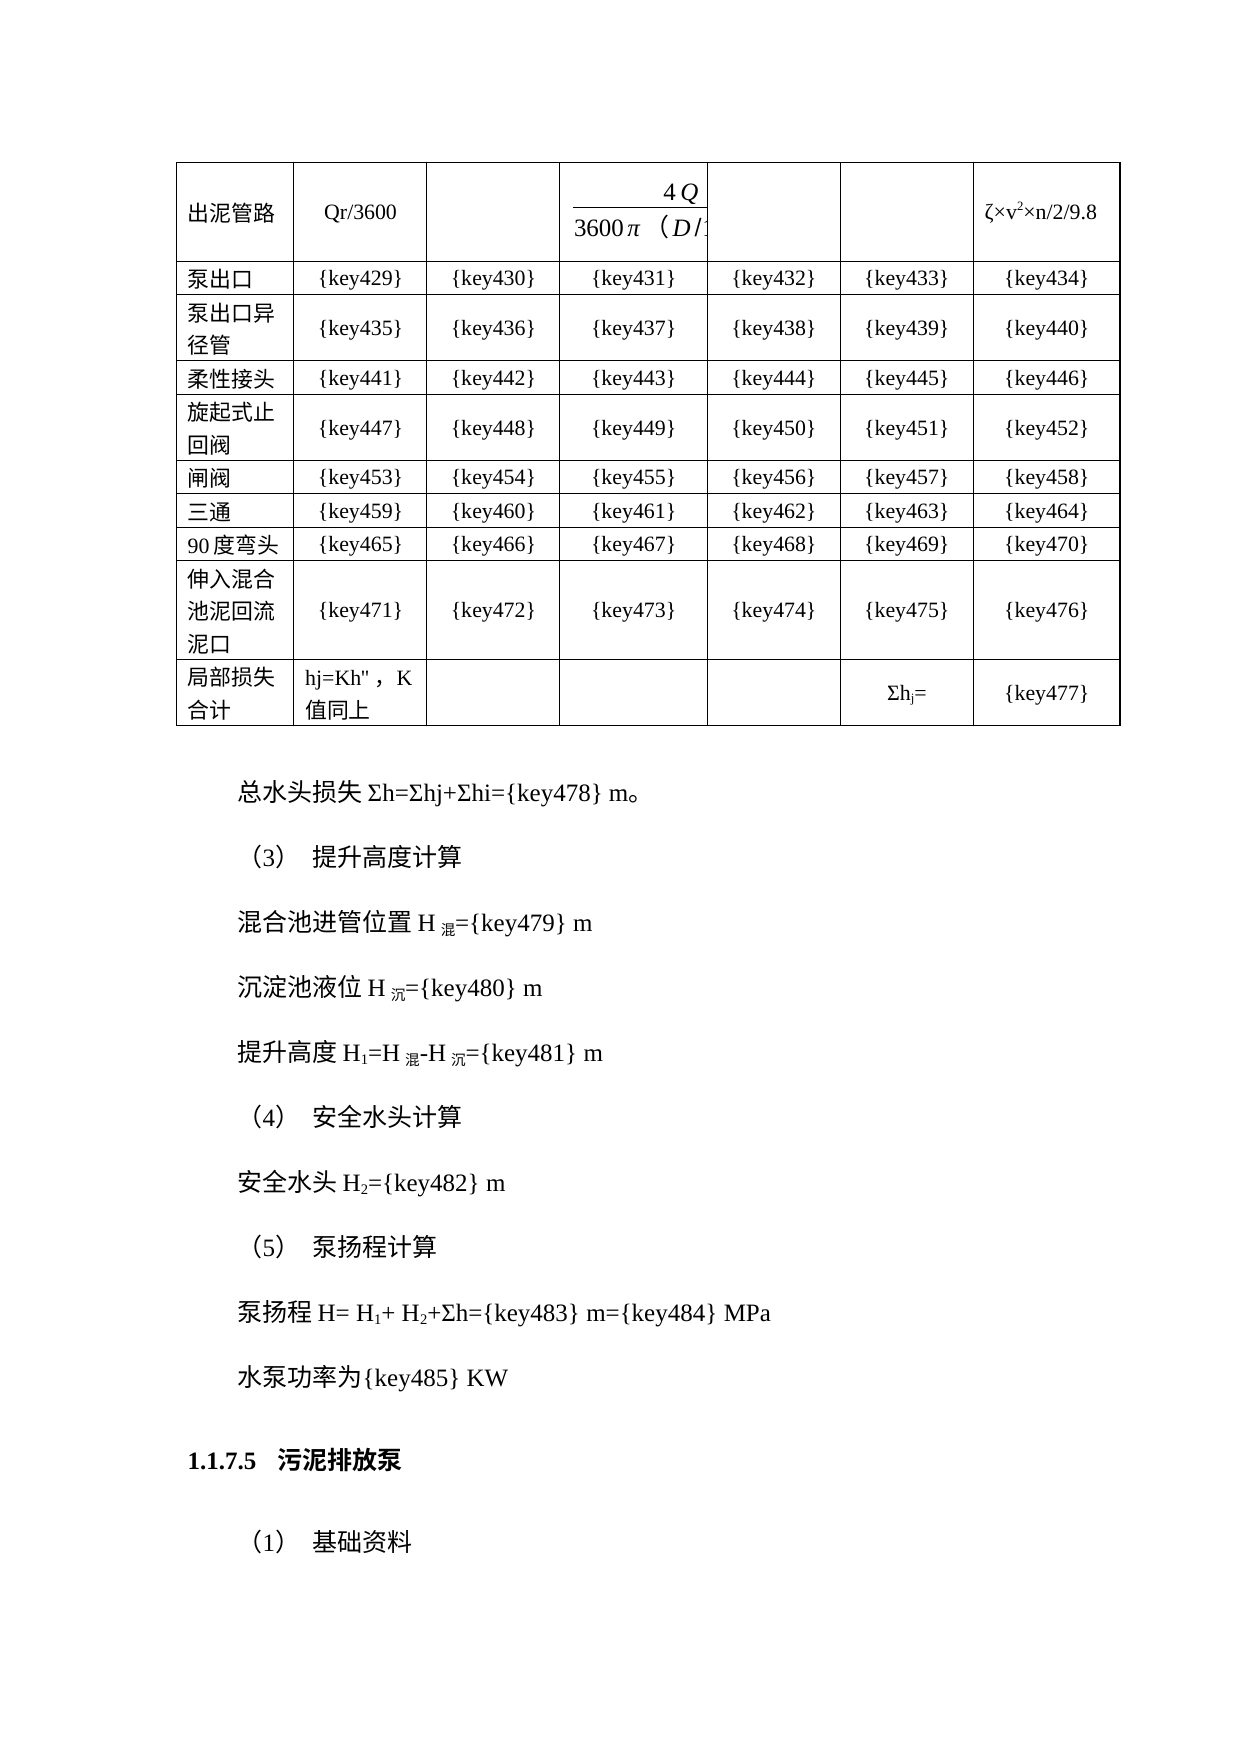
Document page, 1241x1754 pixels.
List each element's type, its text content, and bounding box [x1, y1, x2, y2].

table_cell {key451} [841, 395, 973, 460]
table_cell 泵出口 [177, 262, 293, 294]
table_cell {key476} [974, 561, 1119, 659]
table_cell [427, 660, 559, 725]
table_cell {key446} [974, 361, 1119, 394]
table_cell {key444} [708, 361, 840, 394]
table_cell {key434} [974, 262, 1119, 294]
list 提升高度计算 [237, 823, 1053, 888]
text 泵扬程H= H1+ H2+Σh={key483} m={key484} MPa [187, 1278, 1053, 1343]
table_cell 闸阀 [177, 461, 293, 493]
table_cell ζ×v2×n/2/9.8 [974, 163, 1119, 261]
table_cell {key440} [974, 295, 1119, 360]
table_cell {key430} [427, 262, 559, 294]
list 安全水头计算 [237, 1083, 1053, 1148]
text 安全水头H2={key482} m [187, 1148, 1053, 1213]
table_cell {key442} [427, 361, 559, 394]
list 基础资料 [237, 1508, 1053, 1573]
text 混合池进管位置H混={key479} m [187, 888, 1053, 953]
table_cell {key463} [841, 494, 973, 527]
table_cell {key464} [974, 494, 1119, 527]
table_cell hj=Kh'' ，K值同上 [294, 660, 426, 725]
table_cell {key449} [560, 395, 707, 460]
table_cell {key466} [427, 528, 559, 560]
table_cell {key469} [841, 528, 973, 560]
table_cell {key447} [294, 395, 426, 460]
table_cell {key456} [708, 461, 840, 493]
text 沉淀池液位H沉={key480} m [187, 953, 1053, 1018]
table_cell 旋起式止回阀 [177, 395, 293, 460]
table_cell {key465} [294, 528, 426, 560]
table_cell 柔性接头 [177, 361, 293, 394]
table_cell 局部损失合计 [177, 660, 293, 725]
table_cell [708, 660, 840, 725]
table_cell [841, 163, 973, 261]
table_cell {key448} [427, 395, 559, 460]
table_cell {key437} [560, 295, 707, 360]
table_cell {key472} [427, 561, 559, 659]
table_cell {key471} [294, 561, 426, 659]
table_cell {key462} [708, 494, 840, 527]
table_cell {key458} [974, 461, 1119, 493]
text 总水头损失Σh=Σhj+Σhi={key478} m。 [187, 758, 1053, 823]
table_cell {key460} [427, 494, 559, 527]
table_cell {key470} [974, 528, 1119, 560]
table_cell {key457} [841, 461, 973, 493]
table_cell {key433} [841, 262, 973, 294]
table_cell Σhj= [841, 660, 973, 725]
table_cell Qr/3600 [294, 163, 426, 261]
table_cell {key468} [708, 528, 840, 560]
table_cell {key436} [427, 295, 559, 360]
table_cell [560, 163, 707, 261]
table_cell {key454} [427, 461, 559, 493]
table_cell [708, 163, 840, 261]
table_cell {key441} [294, 361, 426, 394]
table_cell [427, 163, 559, 261]
table_cell {key431} [560, 262, 707, 294]
table_cell {key477} [974, 660, 1119, 725]
table_cell 90度弯头 [177, 528, 293, 560]
table_cell {key455} [560, 461, 707, 493]
table_cell {key450} [708, 395, 840, 460]
table_cell {key445} [841, 361, 973, 394]
table_cell {key443} [560, 361, 707, 394]
table_cell [560, 660, 707, 725]
table_cell 伸入混合池泥回流泥口 [177, 561, 293, 659]
text 提升高度H1=H混-H沉={key481} m [187, 1018, 1053, 1083]
table_cell {key439} [841, 295, 973, 360]
table_cell {key435} [294, 295, 426, 360]
table_cell 泵出口异径管 [177, 295, 293, 360]
table_cell 出泥管路 [177, 163, 293, 261]
table_cell {key432} [708, 262, 840, 294]
table_cell {key467} [560, 528, 707, 560]
text 水泵功率为{key485} KW [187, 1343, 1053, 1408]
table_cell 三通 [177, 494, 293, 527]
table_cell {key473} [560, 561, 707, 659]
subtitle 污泥排放泵 [187, 1426, 1053, 1491]
list 泵扬程计算 [237, 1213, 1053, 1278]
table_cell {key459} [294, 494, 426, 527]
table_cell {key461} [560, 494, 707, 527]
table_cell {key475} [841, 561, 973, 659]
table_cell {key474} [708, 561, 840, 659]
table_cell {key429} [294, 262, 426, 294]
table_cell {key453} [294, 461, 426, 493]
table_cell {key452} [974, 395, 1119, 460]
table_cell {key438} [708, 295, 840, 360]
